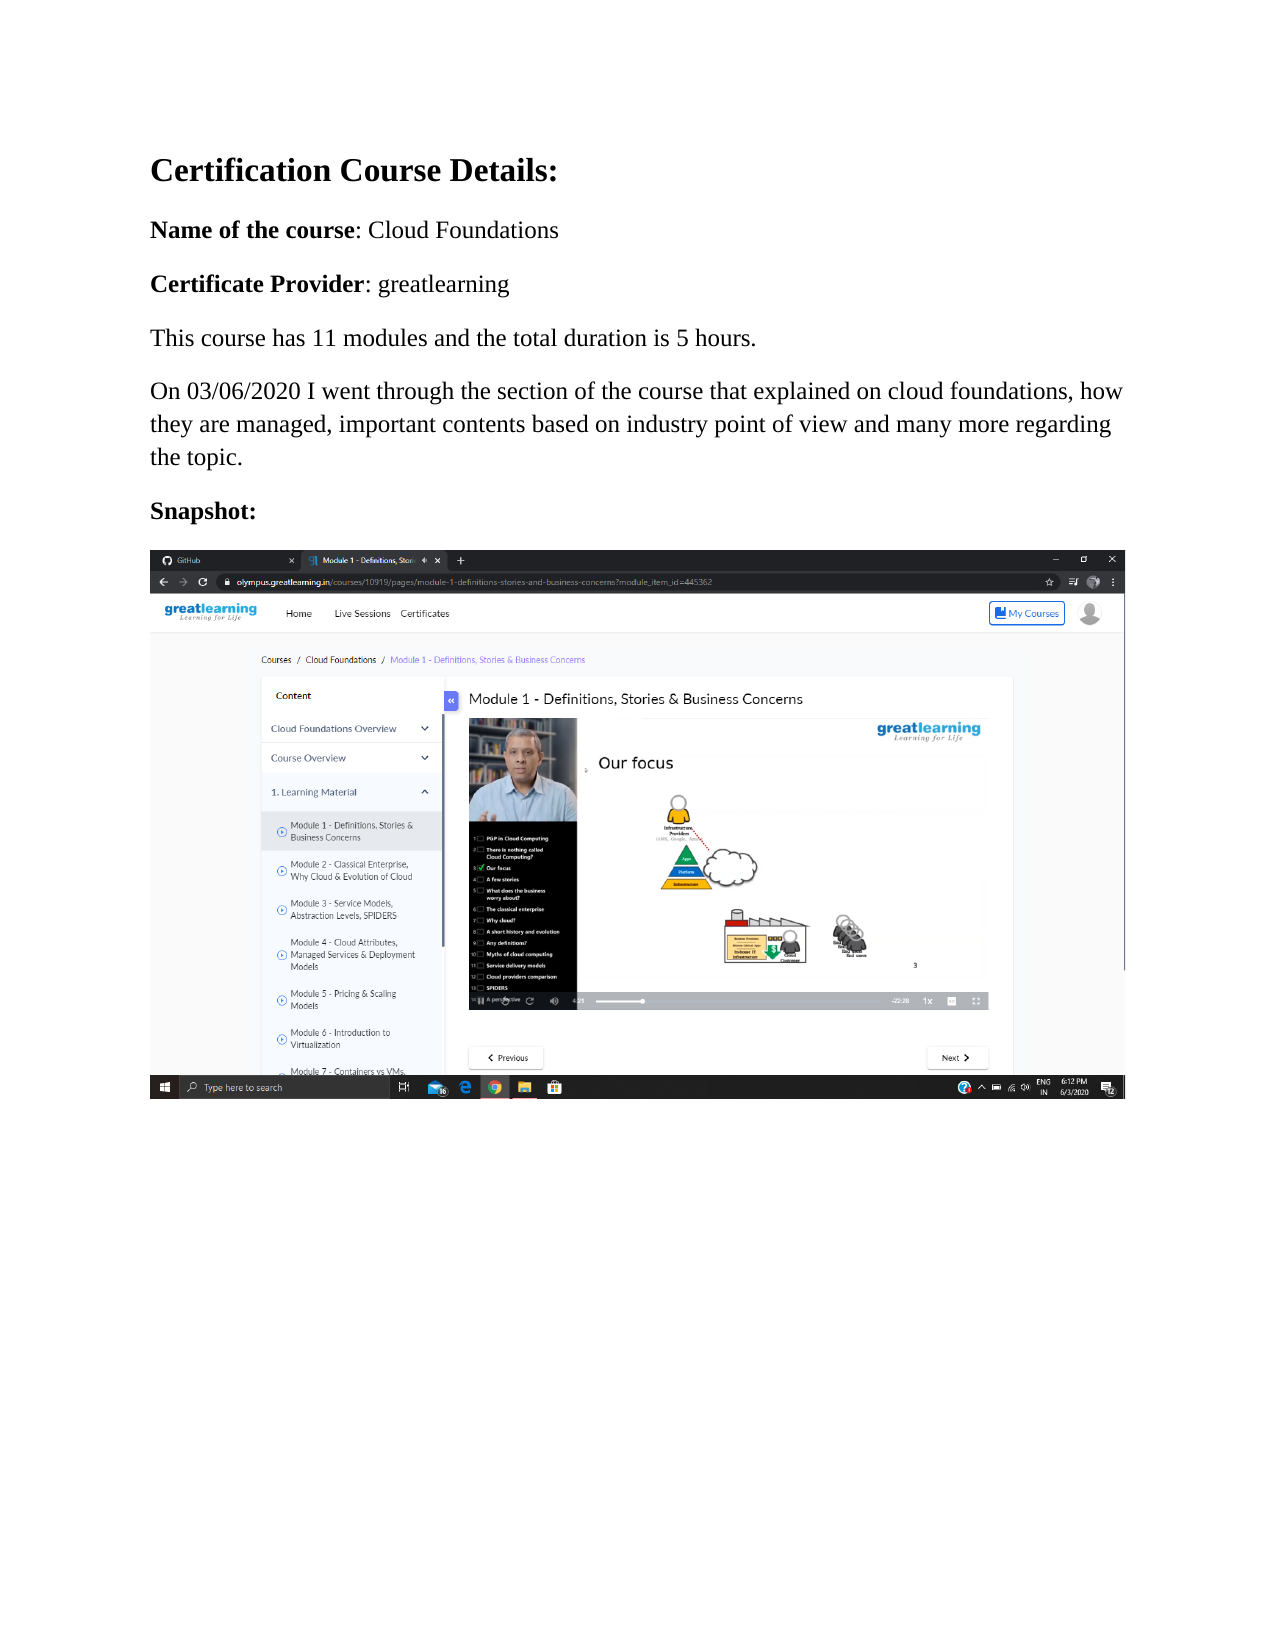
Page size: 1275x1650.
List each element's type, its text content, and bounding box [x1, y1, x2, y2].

text Certification Course Details: [150, 150, 1125, 188]
text On 03/06/2020 I went through the section of the course that explained on cloud foundations, how they are managed, important contents based on industry point of view and many more regarding the topic. [150, 376, 1125, 471]
picture [150, 550, 1125, 1099]
text This course has 11 modules and the total duration is 5 hours. [150, 323, 1125, 351]
text Snapshot: [150, 496, 1125, 525]
text Certificate Provider: greatlearning [150, 269, 1125, 297]
text Name of the course: Cloud Foundations [150, 215, 1125, 244]
